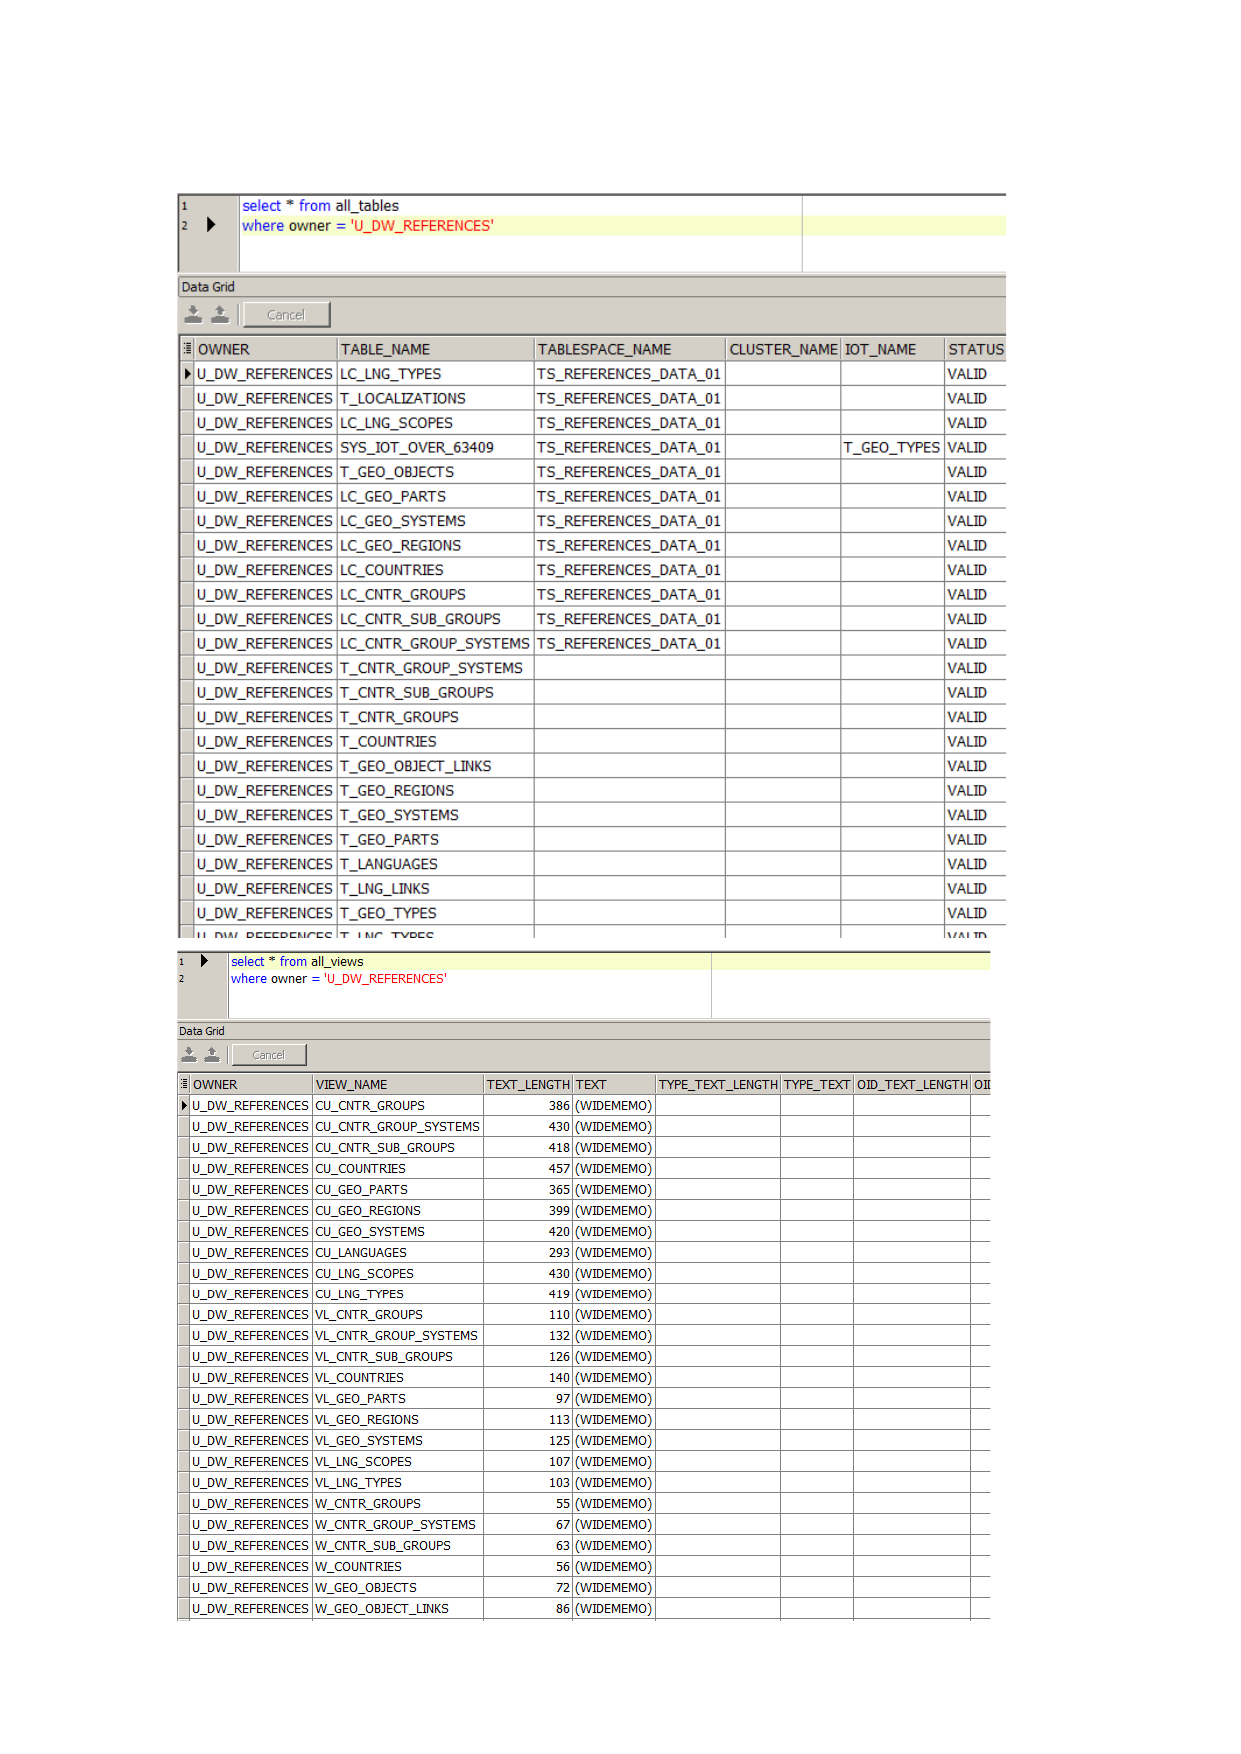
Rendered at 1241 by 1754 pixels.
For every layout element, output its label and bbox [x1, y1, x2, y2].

picture [177, 193, 1007, 938]
picture [177, 950, 991, 1621]
